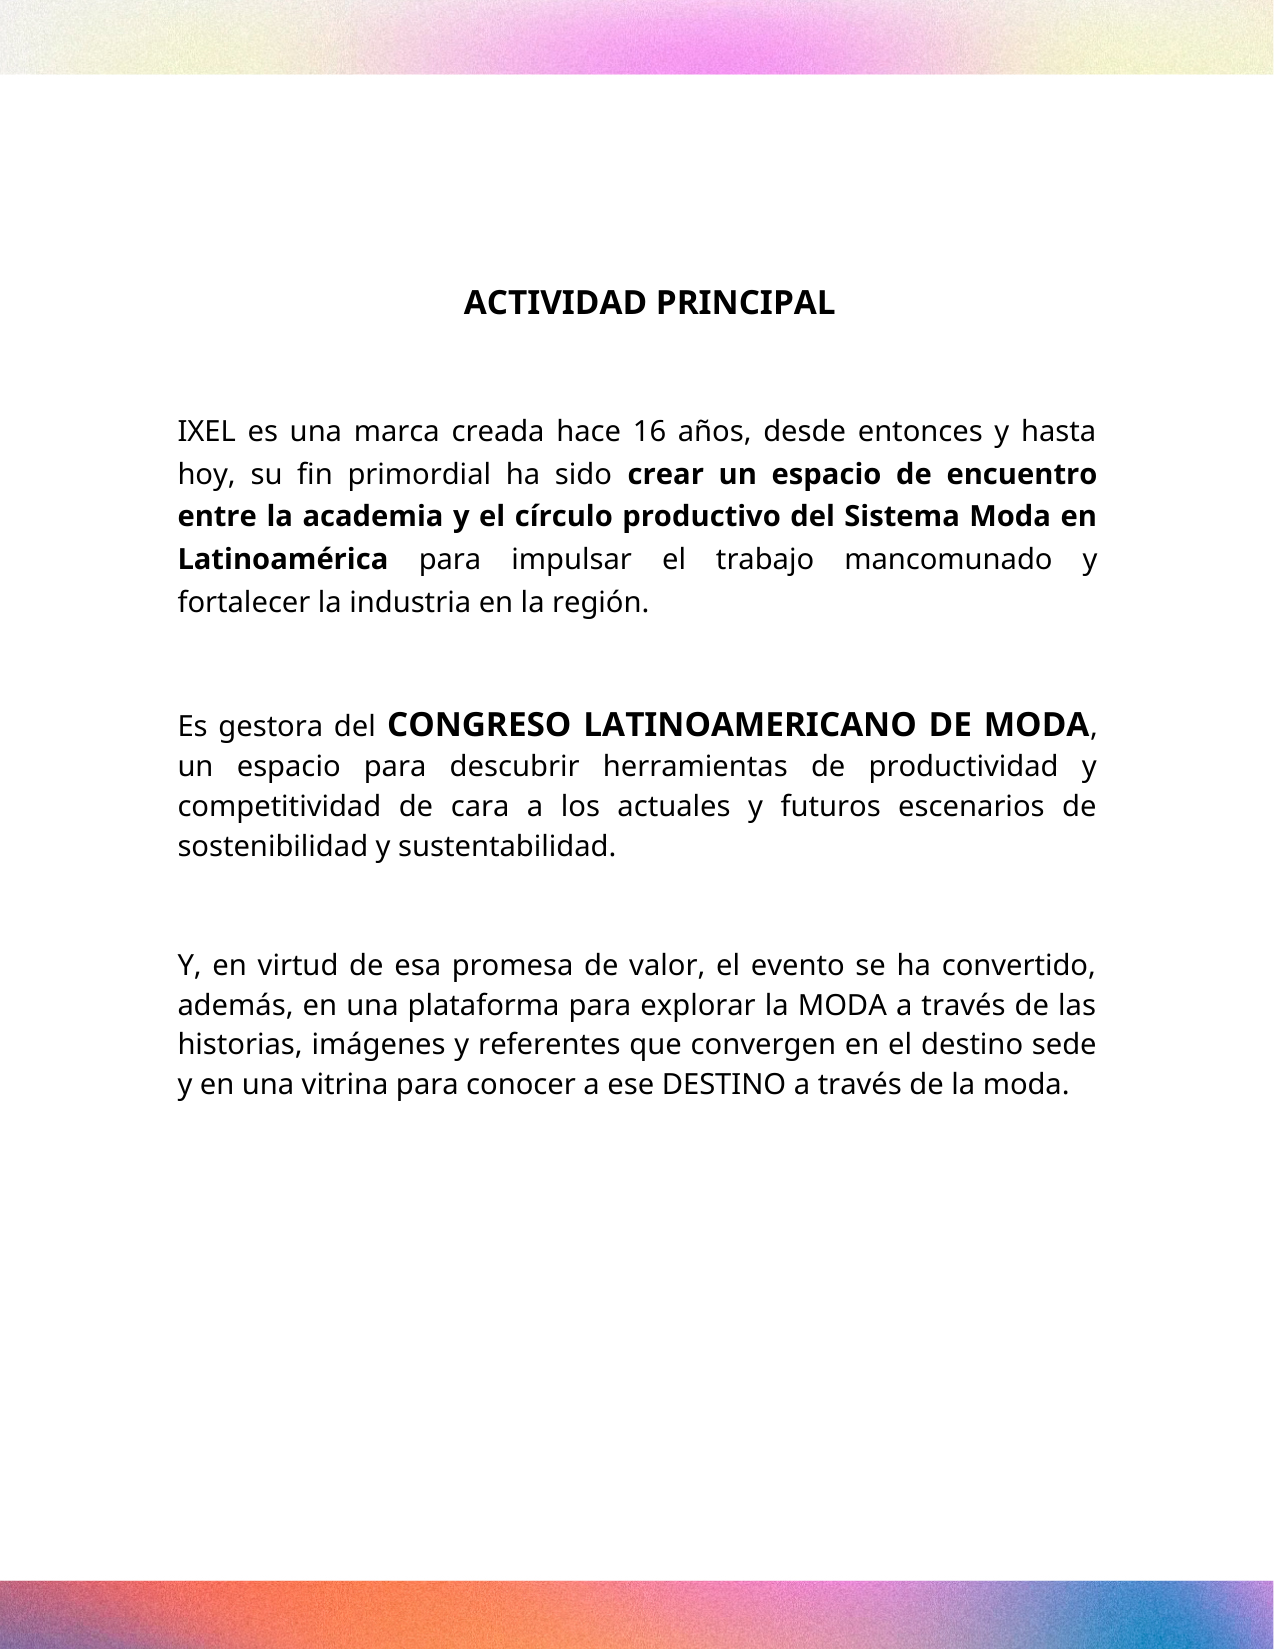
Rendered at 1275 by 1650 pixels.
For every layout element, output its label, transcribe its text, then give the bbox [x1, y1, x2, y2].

text Y, en virtud de esa promesa de valor, el evento se ha convertido, además, en una plataforma para explorar la MODA a través de las historias, imágenes y referentes que convergen en el destino sede y en una vitrina para conocer a ese DESTINO a través de la moda. [177, 944, 1098, 1103]
text ACTIVIDAD PRINCIPAL [177, 279, 1122, 324]
picture [0, 0, 1274, 1649]
text IXEL es una marca creada hace 16 años, desde entonces y hasta hoy, su fin primordial ha sido crear un espacio de encuentro entre la academia y el círculo productivo del Sistema Moda en Latinoamérica para impulsar el trabajo mancomunado y fortalecer la industria en la región. [177, 410, 1098, 621]
text Es gestora del CONGRESO LATINOAMERICANO DE MODA, un espacio para descubrir herramientas de productividad y competitividad de cara a los actuales y futuros escenarios de sostenibilidad y sustentabilidad. [177, 700, 1098, 865]
